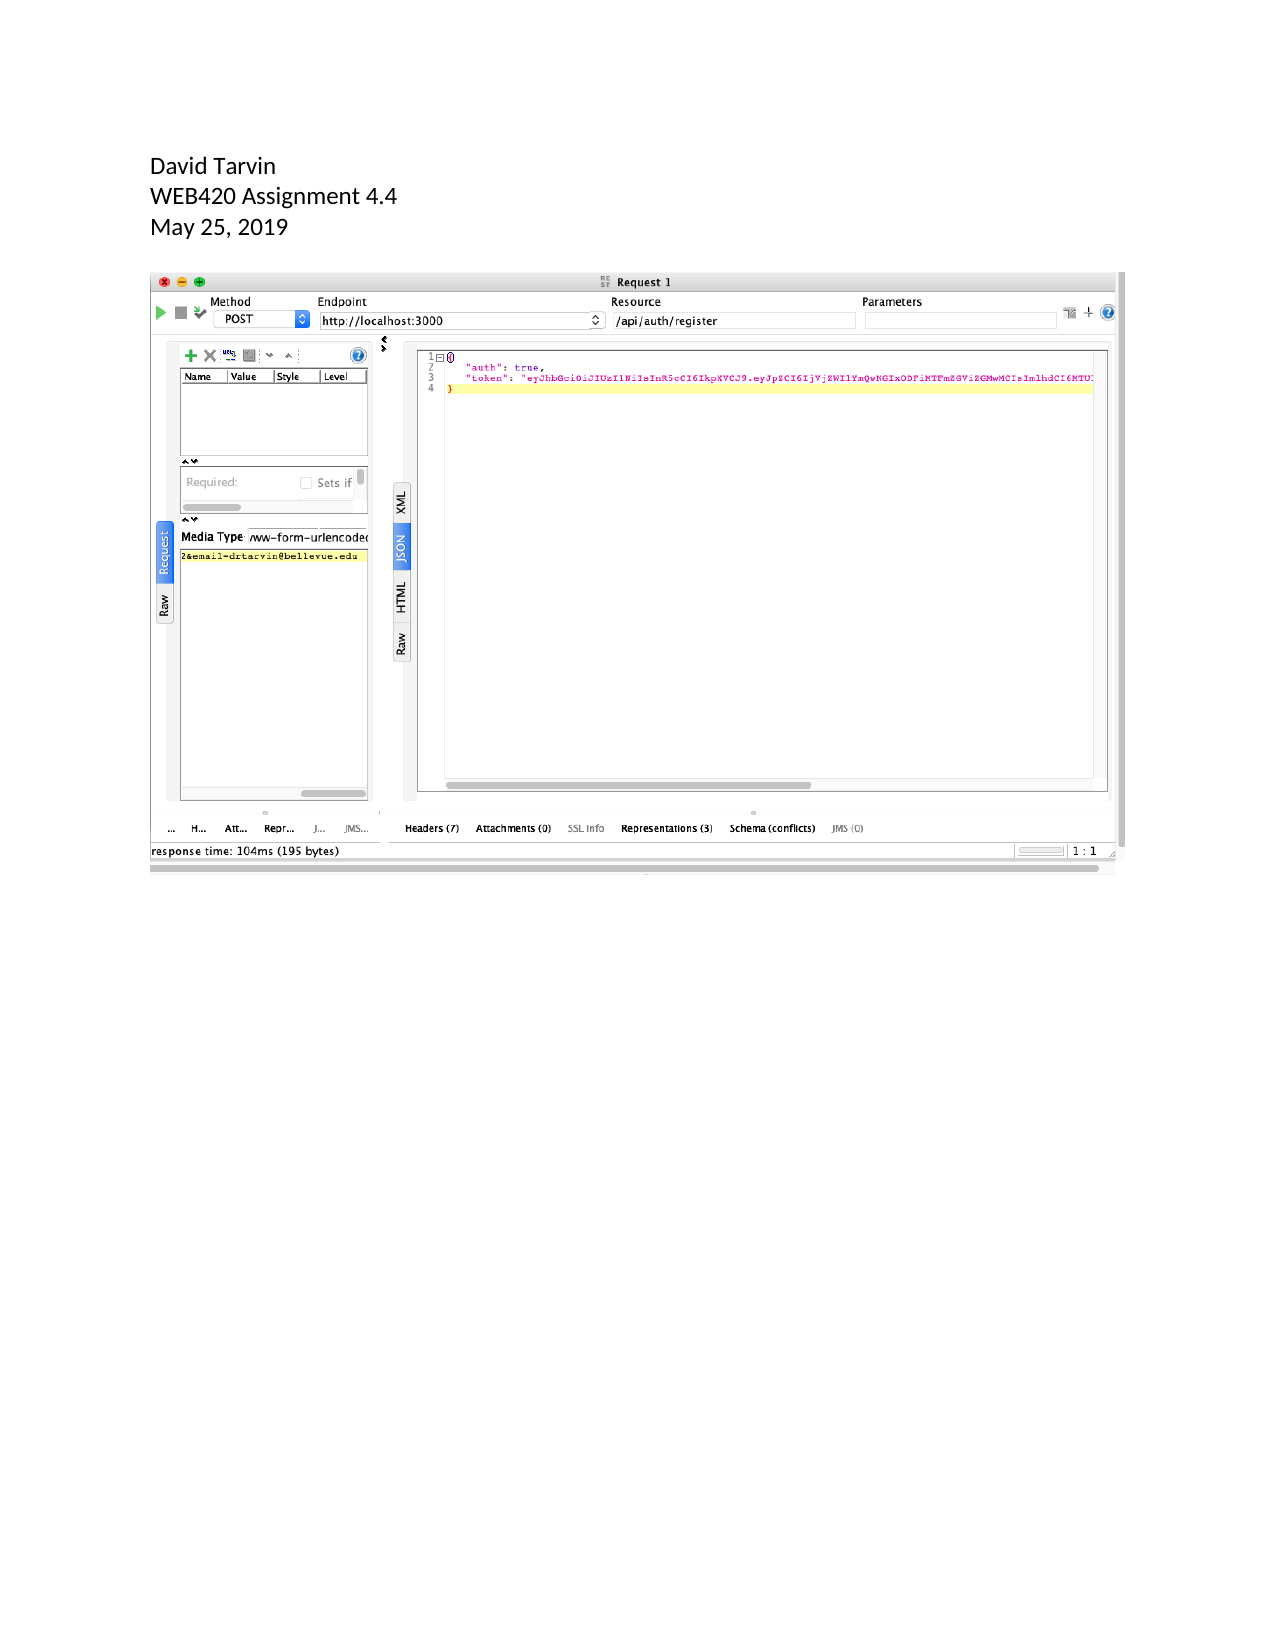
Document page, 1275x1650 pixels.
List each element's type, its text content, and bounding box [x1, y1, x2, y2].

text May 25, 2019 [150, 211, 1125, 242]
text WEB420 Assignment 4.4 [150, 181, 1125, 211]
picture [150, 272, 1125, 875]
text David Tarvin [150, 150, 1125, 181]
